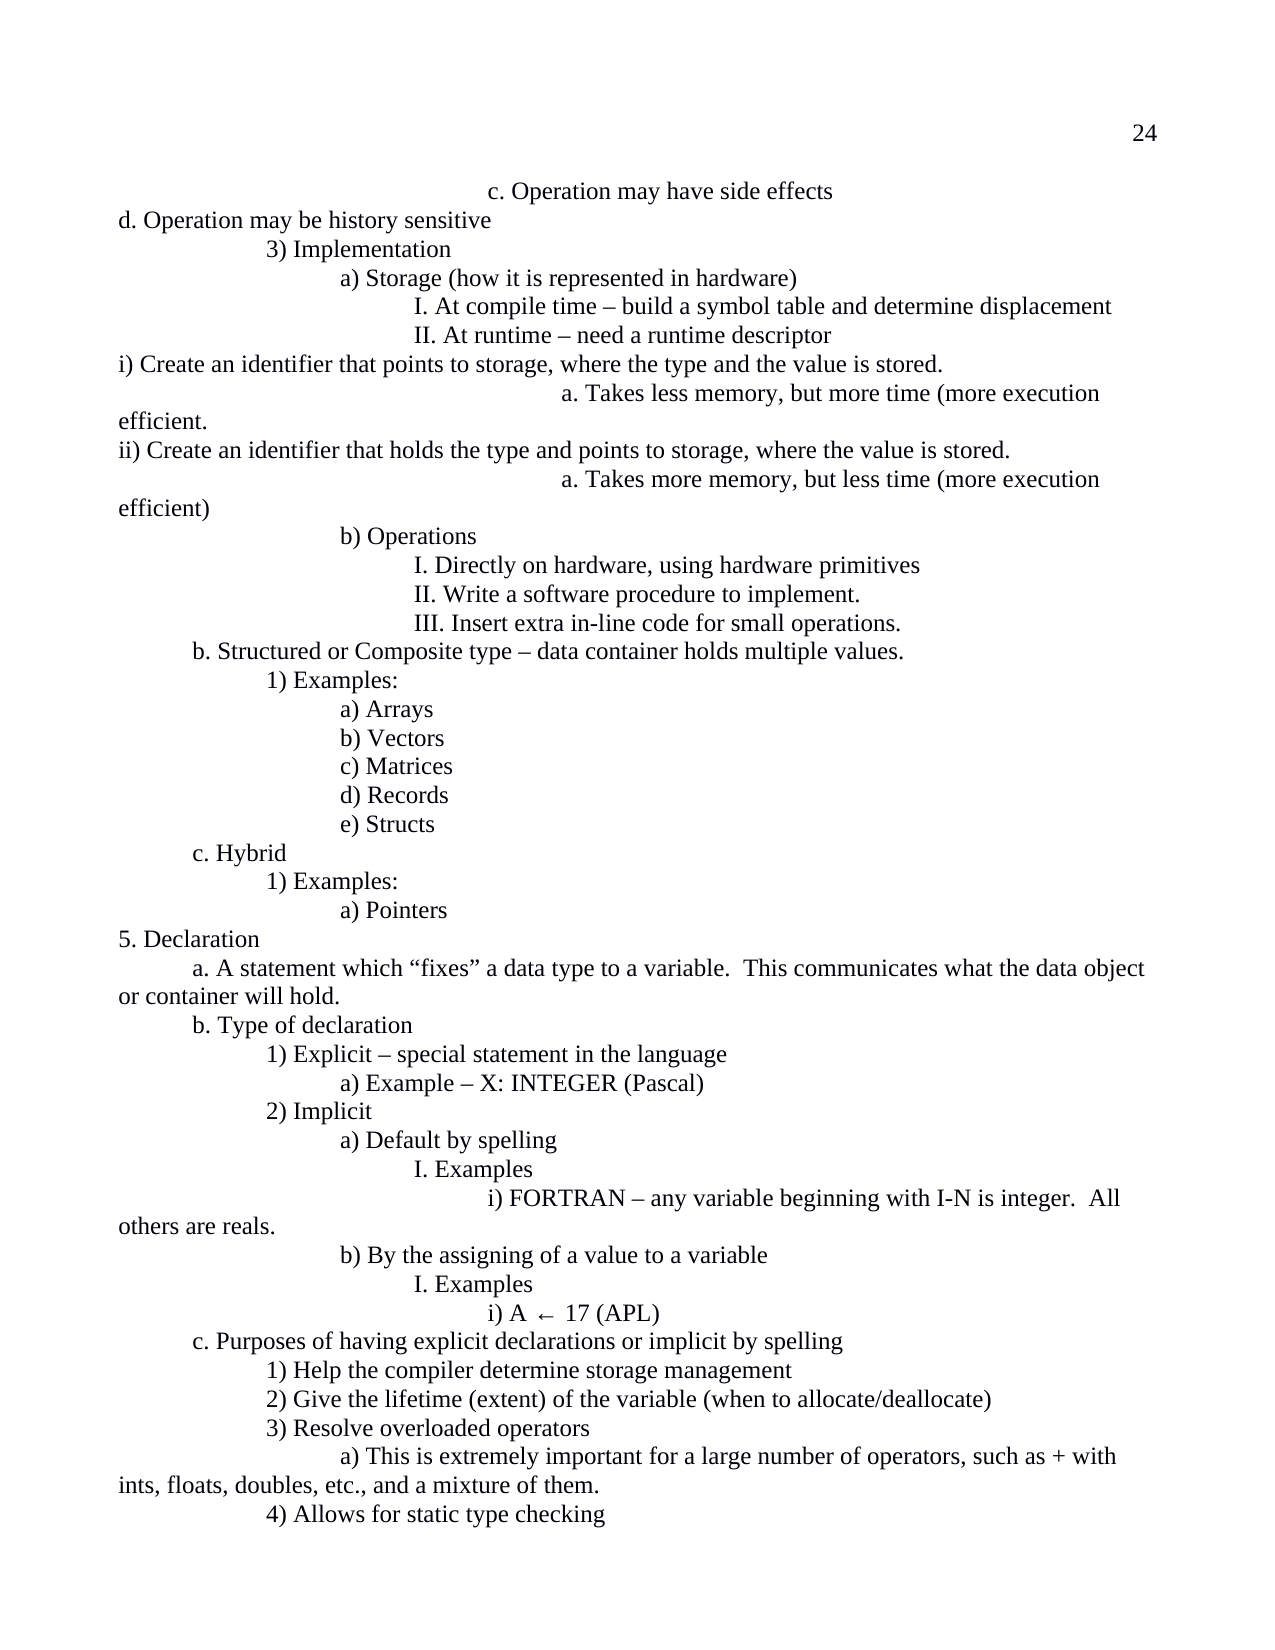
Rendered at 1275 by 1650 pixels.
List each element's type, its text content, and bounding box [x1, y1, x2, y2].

text i) FORTRAN – any variable beginning with I-N is integer. All others are reals. [118, 1183, 1157, 1240]
text b. Type of declaration [118, 1010, 1157, 1039]
text 1) Examples: [118, 665, 1157, 694]
text 1) Examples: [118, 866, 1157, 895]
text 3) Implementation [118, 234, 1157, 263]
text c. Operation may have side effects [118, 176, 1157, 205]
text a. A statement which “fixes” a data type to a variable. This communicates what the data object or container will hold. [118, 953, 1157, 1010]
text I. Examples [118, 1269, 1157, 1298]
text d) Records [118, 780, 1157, 809]
text 2) Implicit [118, 1096, 1157, 1125]
text e) Structs [118, 809, 1157, 838]
text II. At runtime – need a runtime descriptor [118, 320, 1157, 349]
text a) Example – X: INTEGER (Pascal) [118, 1068, 1157, 1096]
text I. Directly on hardware, using hardware primitives [118, 550, 1157, 579]
text 1) Explicit – special statement in the language [118, 1039, 1157, 1068]
text c. Hybrid [118, 838, 1157, 866]
text III. Insert extra in-line code for small operations. [118, 608, 1157, 636]
text d. Operation may be history sensitive [118, 205, 1157, 234]
text b. Structured or Composite type – data container holds multiple values. [118, 636, 1157, 665]
text I. At compile time – build a symbol table and determine displacement [118, 291, 1157, 320]
text ii) Create an identifier that holds the type and points to storage, where the value is stored. [118, 435, 1157, 464]
text 5. Declaration [118, 924, 1157, 953]
text a. Takes more memory, but less time (more execution efficient) [118, 464, 1157, 521]
text i) Create an identifier that points to storage, where the type and the value is stored. [118, 349, 1157, 378]
text 2) Give the lifetime (extent) of the variable (when to allocate/deallocate) [118, 1384, 1157, 1413]
text a) This is extremely important for a large number of operators, such as + with ints, floats, doubles, etc., and a mixture of them. [118, 1441, 1157, 1499]
text 3) Resolve overloaded operators [118, 1413, 1157, 1441]
text a. Takes less memory, but more time (more execution efficient. [118, 378, 1157, 435]
text II. Write a software procedure to implement. [118, 579, 1157, 608]
text I. Examples [118, 1154, 1157, 1183]
text a) Arrays [118, 694, 1157, 723]
text i) A ← 17 (APL) [118, 1298, 1157, 1326]
text 4) Allows for static type checking [118, 1499, 1157, 1528]
text b) Vectors [118, 723, 1157, 751]
text 1) Help the compiler determine storage management [118, 1355, 1157, 1384]
text c. Purposes of having explicit declarations or implicit by spelling [118, 1326, 1157, 1355]
text a) Pointers [118, 895, 1157, 924]
text a) Storage (how it is represented in hardware) [118, 263, 1157, 291]
text b) By the assigning of a value to a variable [118, 1240, 1157, 1269]
text a) Default by spelling [118, 1125, 1157, 1154]
text c) Matrices [118, 751, 1157, 780]
text b) Operations [118, 521, 1157, 550]
